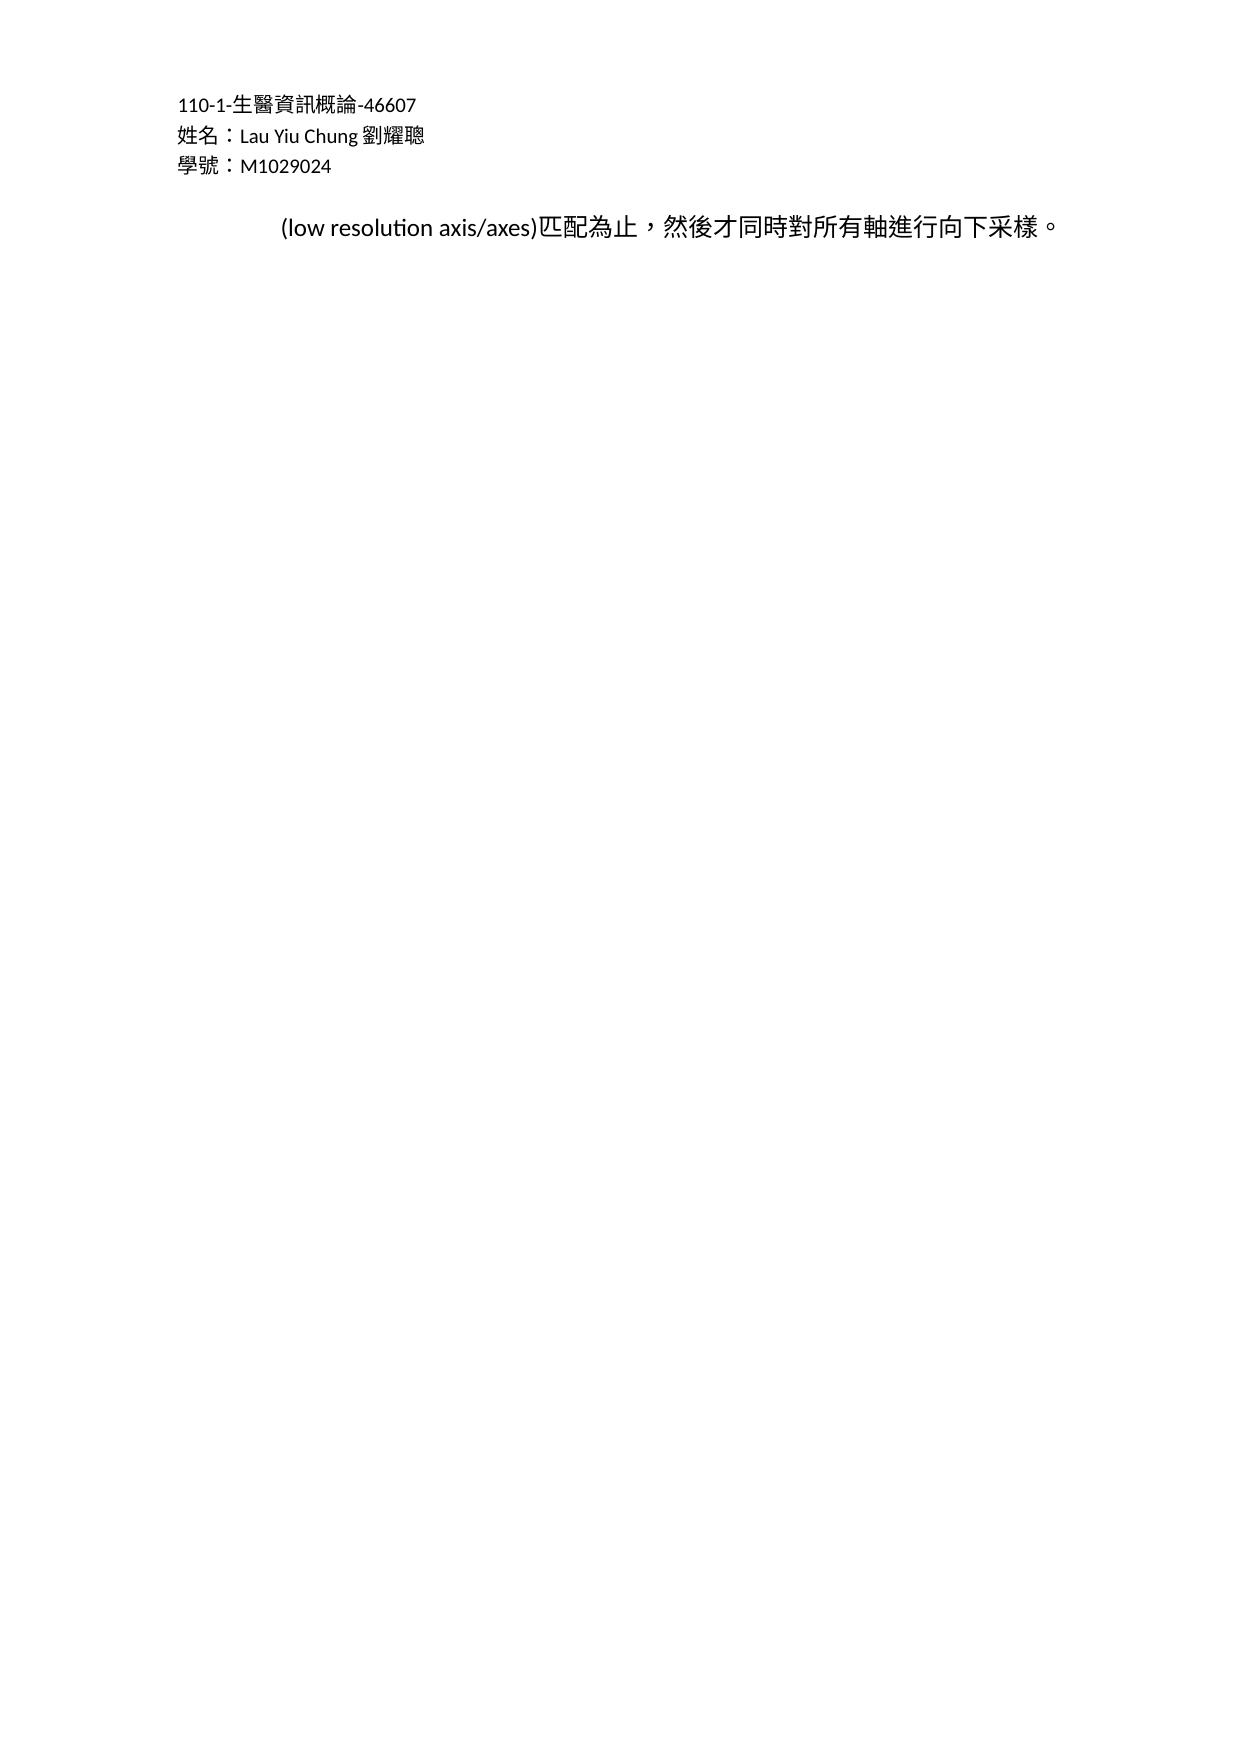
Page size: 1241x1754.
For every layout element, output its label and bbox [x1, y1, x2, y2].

text [280, 207, 1063, 244]
